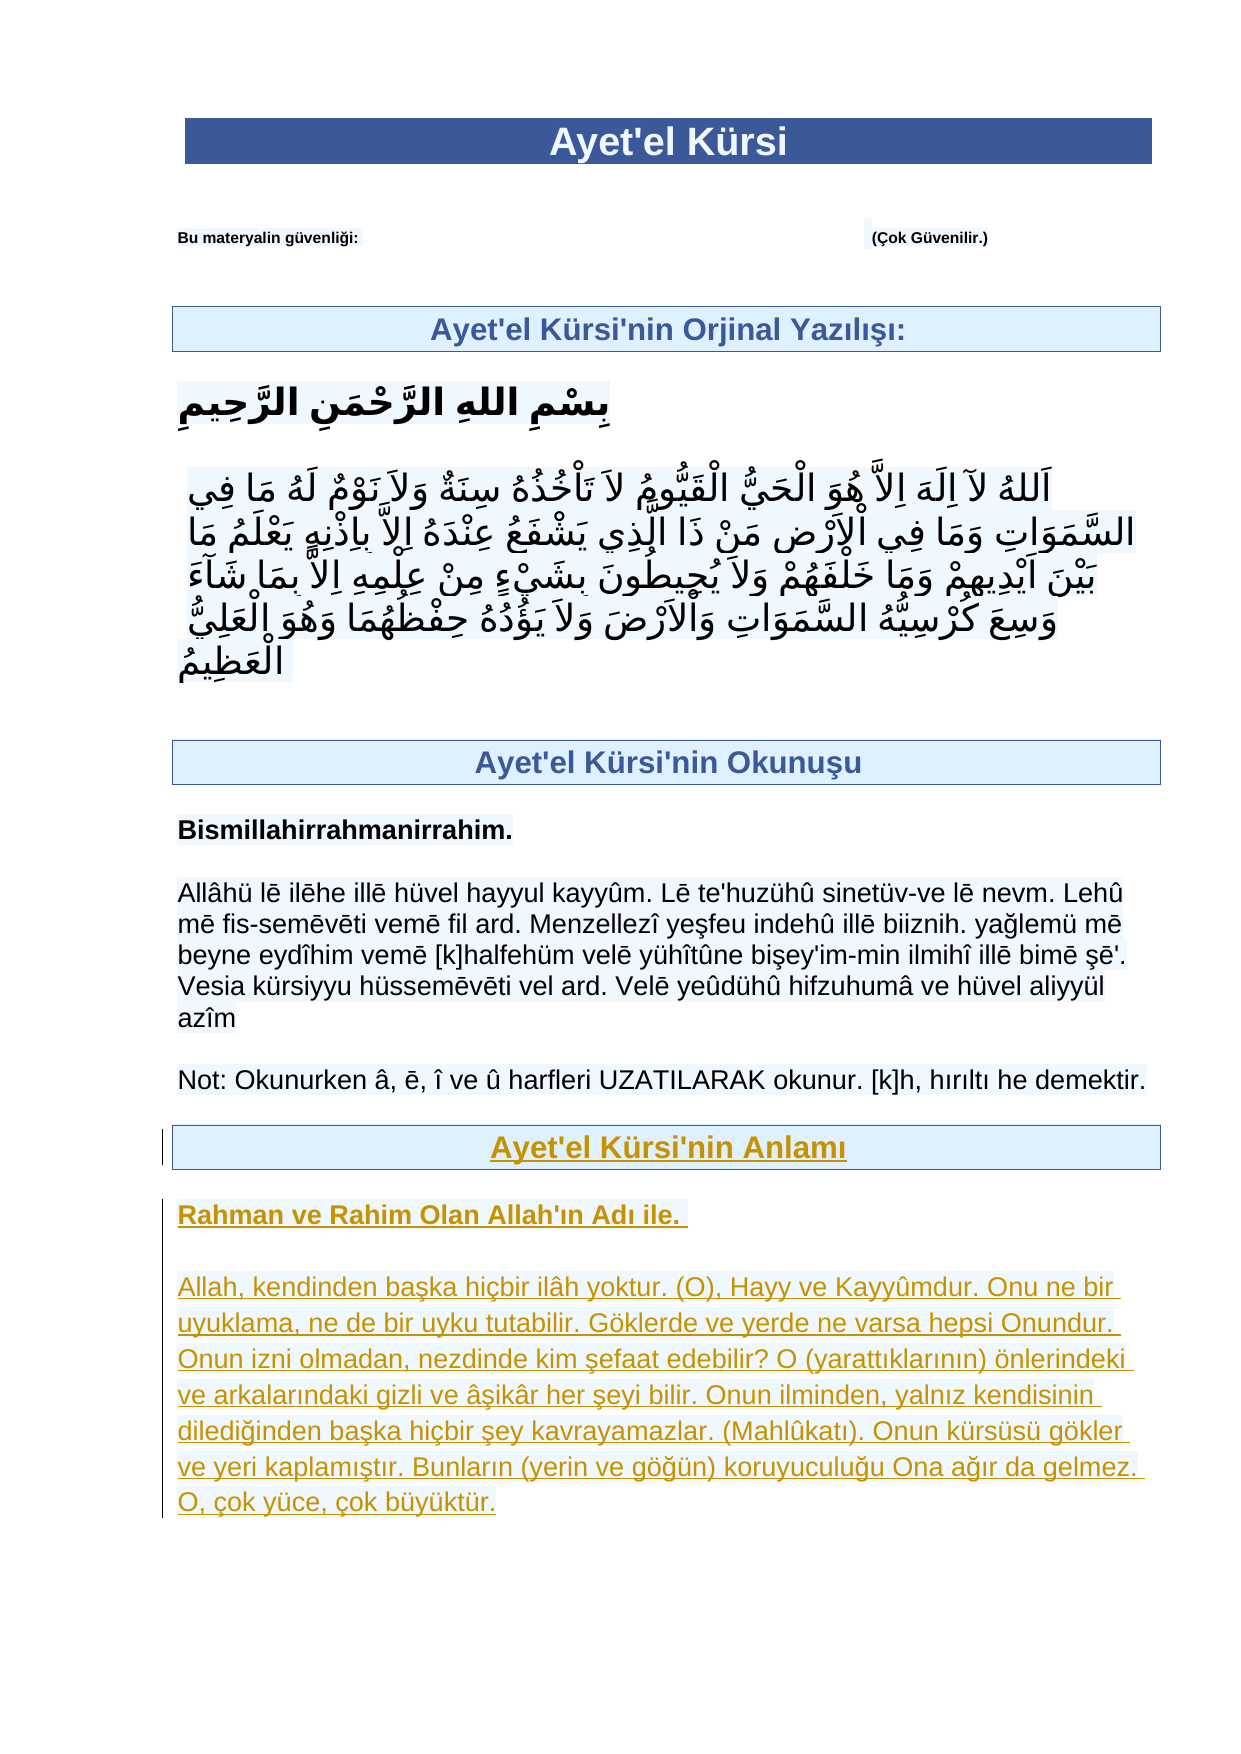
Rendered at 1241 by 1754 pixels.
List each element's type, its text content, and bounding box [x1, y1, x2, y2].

text Bismillahirrahmanirrahim. Allâhü lē ilēhe illē hüvel hayyul kayyûm. Lē te'huzühû sinetüv-ve lē nevm. Lehû mē fis-semēvēti vemē fil ard. Menzellezî yeşfeu indehû illē biiznih. yağlemü mē beyne eydîhim vemē [k]halfehüm velē yühîtûne bişey'im-min ilmihî illē bimē şē'. Vesia kürsiyyu hüssemēvēti vel ard. Velē yeûdühû hifzuhumâ ve hüvel aliyyül azîm Not: Okunurken â, ē, î ve û harfleri UZATILARAK okunur. [k]h, hırıltı he demektir. [177, 814, 1152, 1095]
text Ayet'el Kürsi [185, 118, 1152, 164]
text بِسْمِ اللهِ الرَّحْمَنِ الرَّحِيمِ اَللهُ لآ اِلَهَ اِلاَّ هُوَ الْحَيُّ الْقَيُّومُ لاَ تَاْخُذُهُ سِنَةٌ وَلاَ نَوْمٌ لَهُ مَا فِي السَّمَوَاتِ وَمَا فِي اْلاَرْضِ مَنْ ذَا الَّذِي يَشْفَعُ عِنْدَهُ اِلاَّ بِاِذْنِهِ يَعْلَمُ مَا بَيْنَ اَيْدِيهِمْ وَمَا خَلْفَهُمْ وَلاَ يُحِيطُونَ بِشَيْءٍ مِنْ عِلْمِهِ اِلاَّ بِمَا شَآءَ وَسِعَ كُرْسِيُّهُ السَّمَوَاتِ وَاْلاَرْضَ وَلاَ يَؤُدُهُ حِفْظُهُمَا وَهُوَ الْعَلِيُّ الْعَظِيمُ [177, 381, 1152, 710]
text Ayet'el Kürsi'nin Okunuşu [173, 741, 1160, 784]
text Bu materyalin güvenliği: (Çok Güvenilir.) [177, 193, 1152, 277]
text Ayet'el Kürsi'nin Orjinal Yazılışı: [173, 307, 1160, 351]
